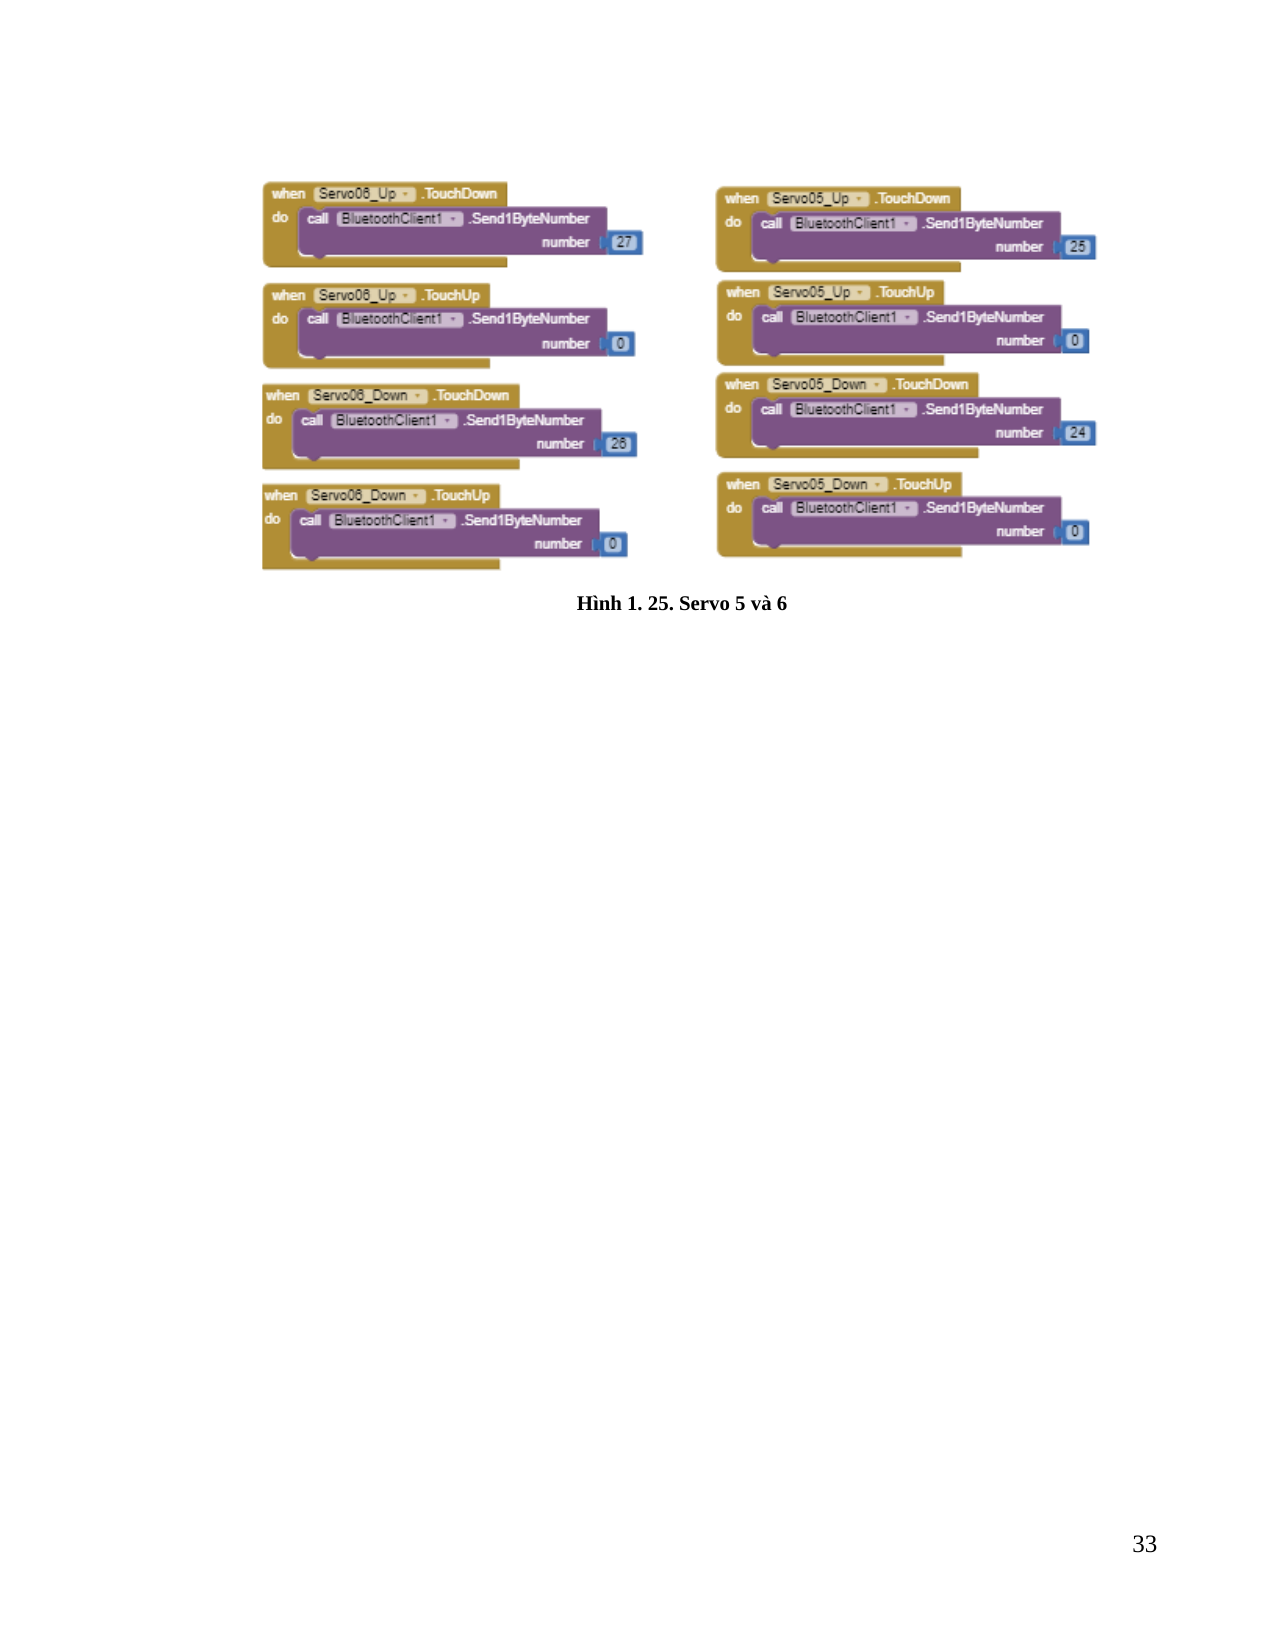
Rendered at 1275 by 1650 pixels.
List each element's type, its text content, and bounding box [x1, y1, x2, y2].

picture [262, 177, 1102, 574]
text Hình 1. 25. Servo 5 và 6 [207, 591, 1157, 615]
